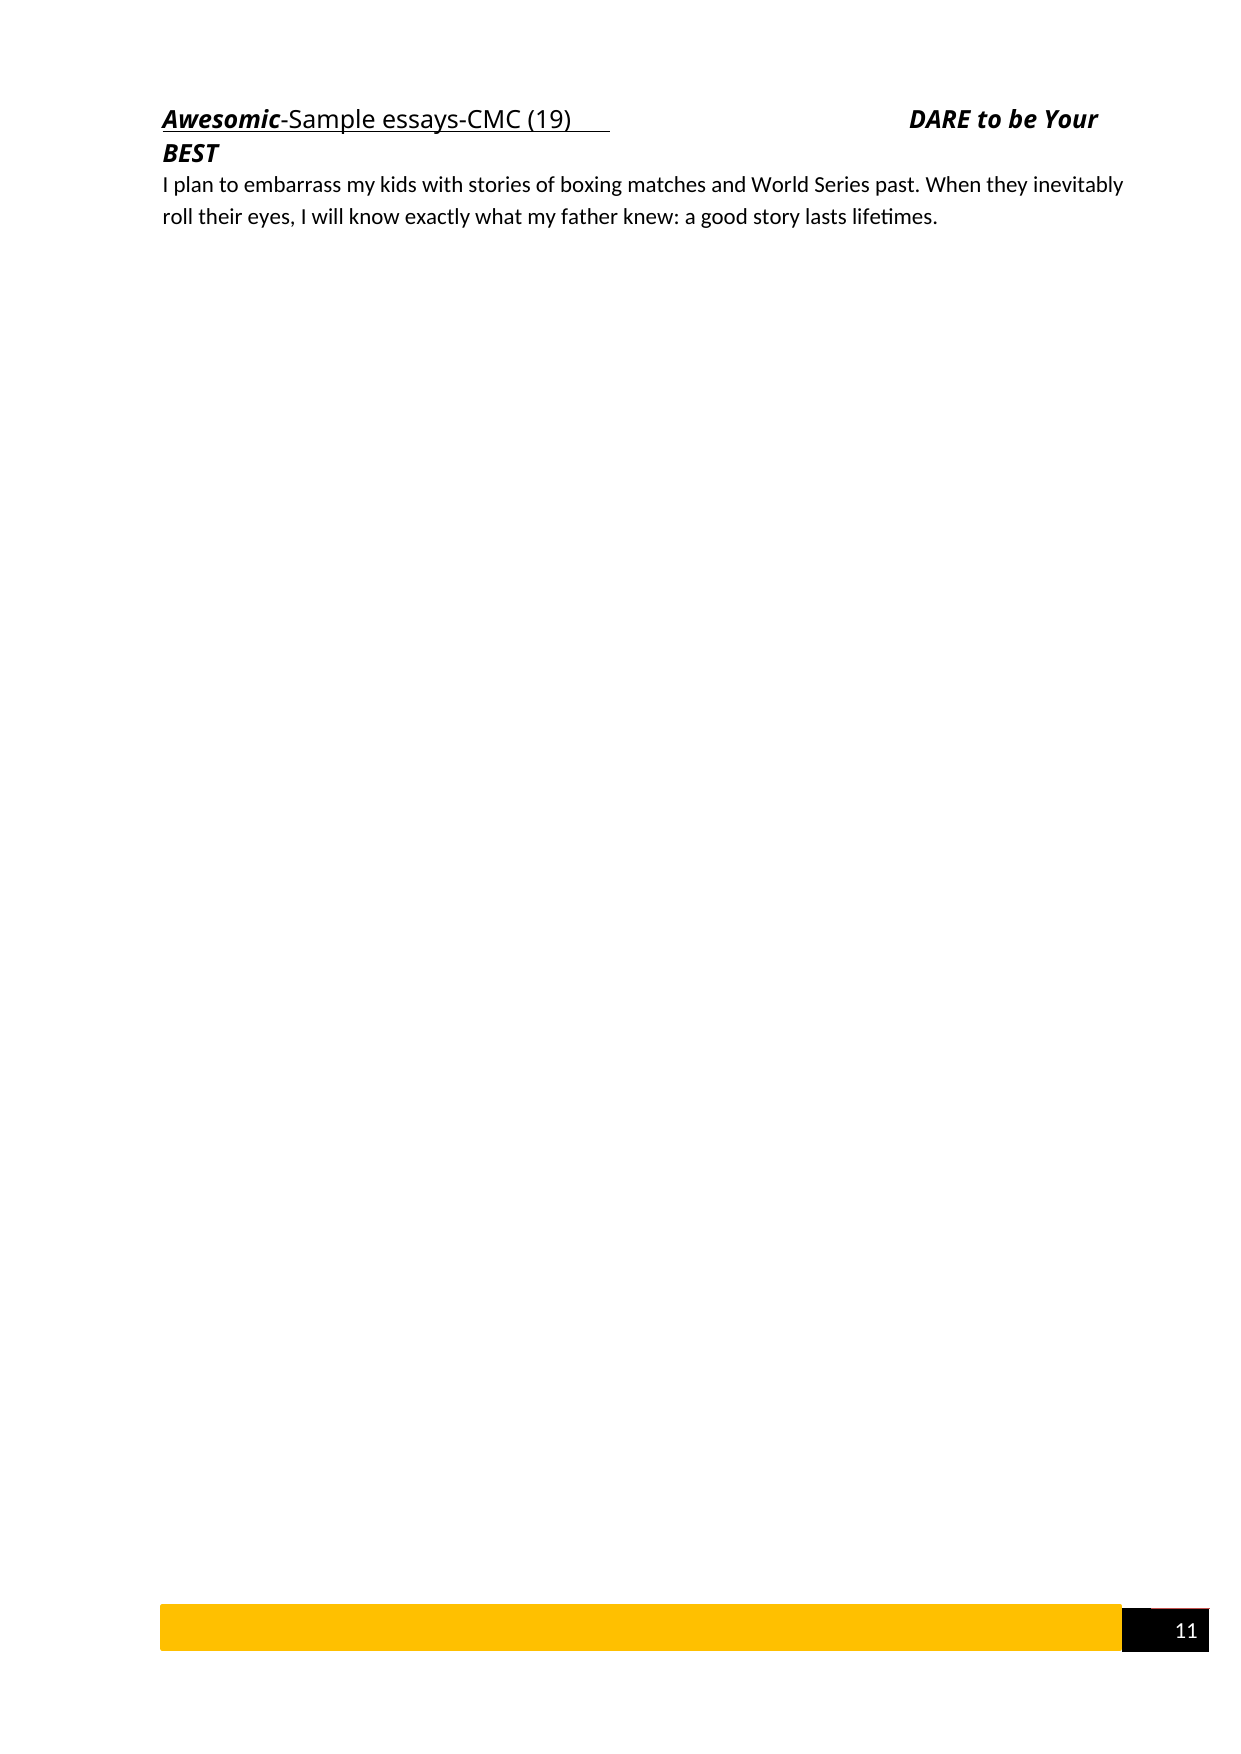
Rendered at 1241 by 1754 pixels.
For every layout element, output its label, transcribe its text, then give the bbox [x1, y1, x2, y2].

text I plan to embarrass my kids with stories of boxing matches and World Series past. When they inevitably roll their eyes, I will know exactly what my father knew: a good story lasts lifetimes. [162, 170, 1137, 230]
